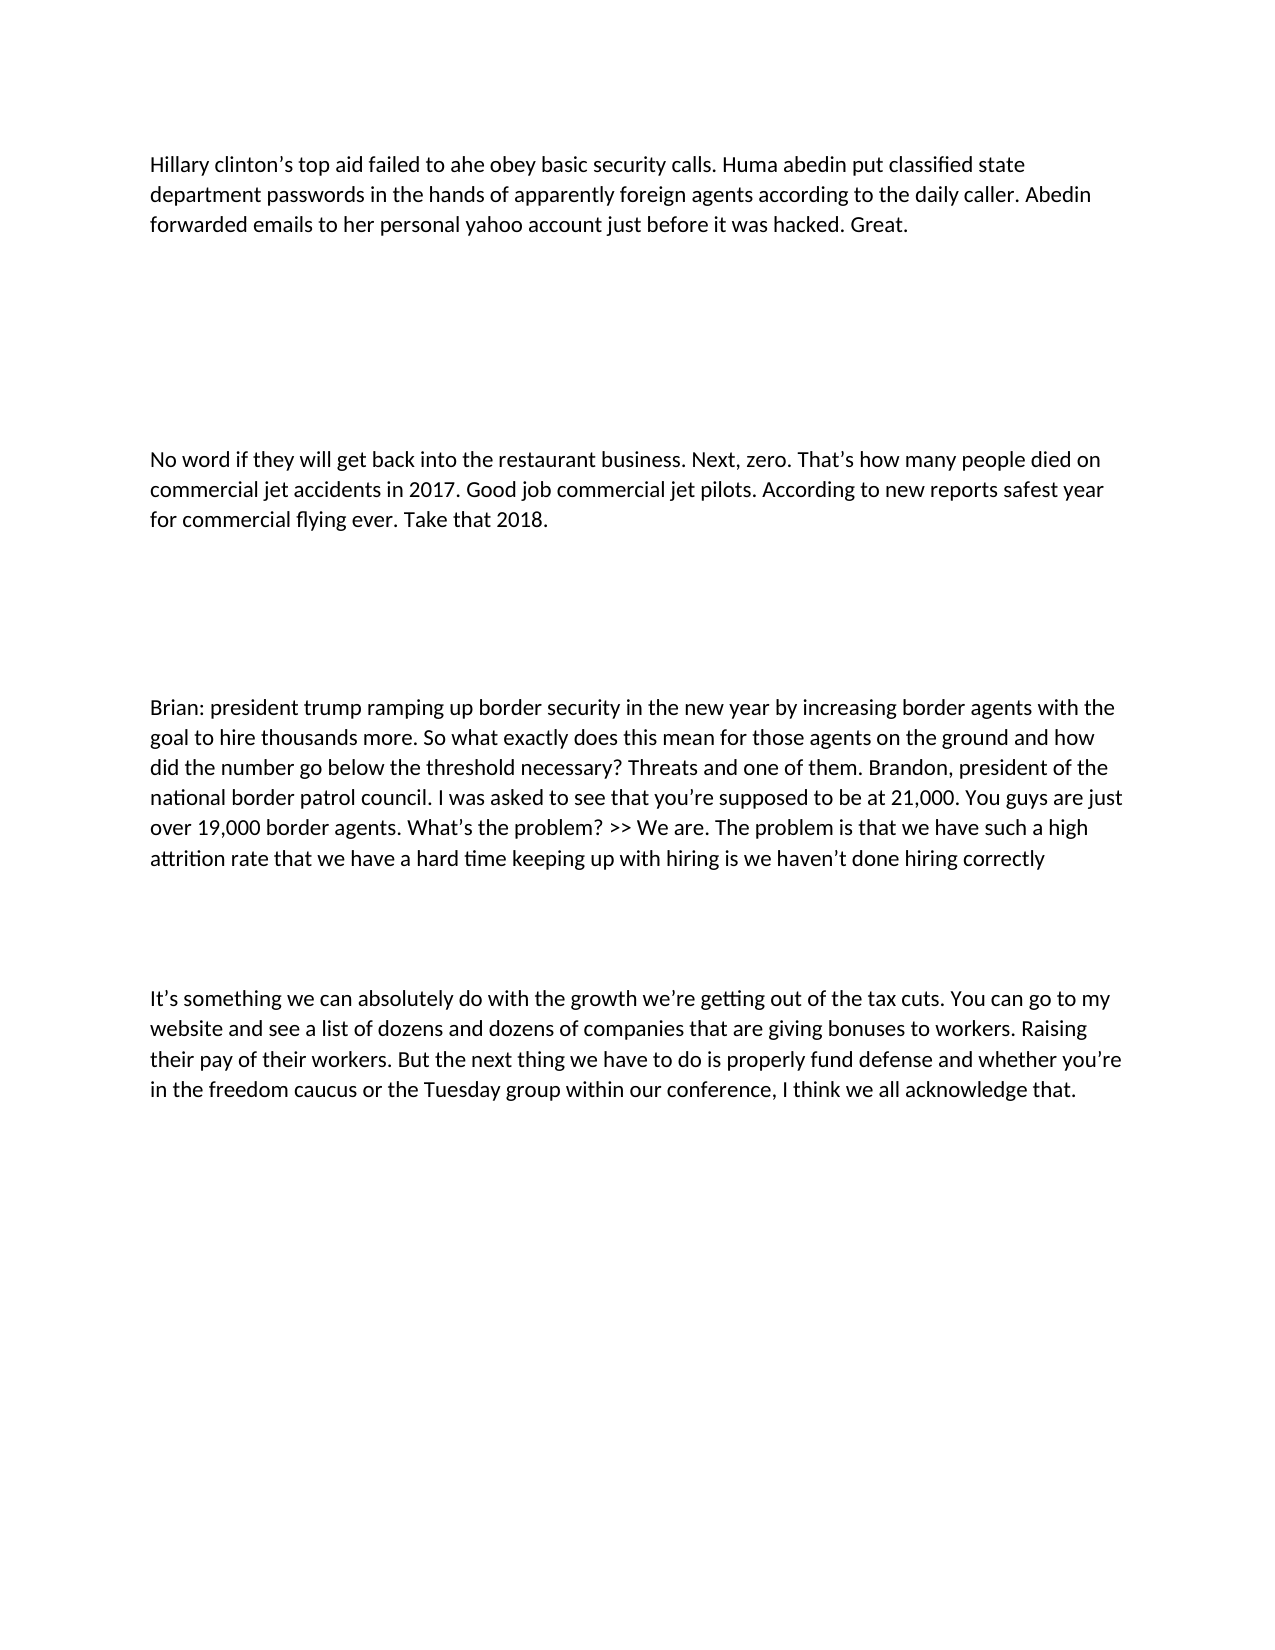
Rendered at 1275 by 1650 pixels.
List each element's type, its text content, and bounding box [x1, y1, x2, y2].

text No word if they will get back into the restaurant business. Next, zero. That’s how many people died on commercial jet accidents in 2017. Good job commercial jet pilots. According to new reports safest year for commercial flying ever. Take that 2018. [150, 445, 1125, 533]
text Brian: president trump ramping up border security in the new year by increasing border agents with the goal to hire thousands more. So what exactly does this mean for those agents on the ground and how did the number go below the threshold necessary? Threats and one of them. Brandon, president of the national border patrol council. I was asked to see that you’re supposed to be at 21,000. You guys are just over 19,000 border agents. What’s the problem? >> We are. The problem is that we have such a high attrition rate that we have a hard time keeping up with hiring is we haven’t done hiring correctly [150, 693, 1125, 872]
text It’s something we can absolutely do with the growth we’re getting out of the tax cuts. You can go to my website and see a list of dozens and dozens of companies that are giving bonuses to workers. Raising their pay of their workers. But the next thing we have to do is properly fund defense and whether you’re in the freedom caucus or the Tuesday group within our conference, I think we all acknowledge that. [150, 984, 1125, 1103]
text Hillary clinton’s top aid failed to ahe obey basic security calls. Huma abedin put classified state department passwords in the hands of apparently foreign agents according to the daily caller. Abedin forwarded emails to her personal yahoo account just before it was hacked. Great. [150, 150, 1125, 238]
